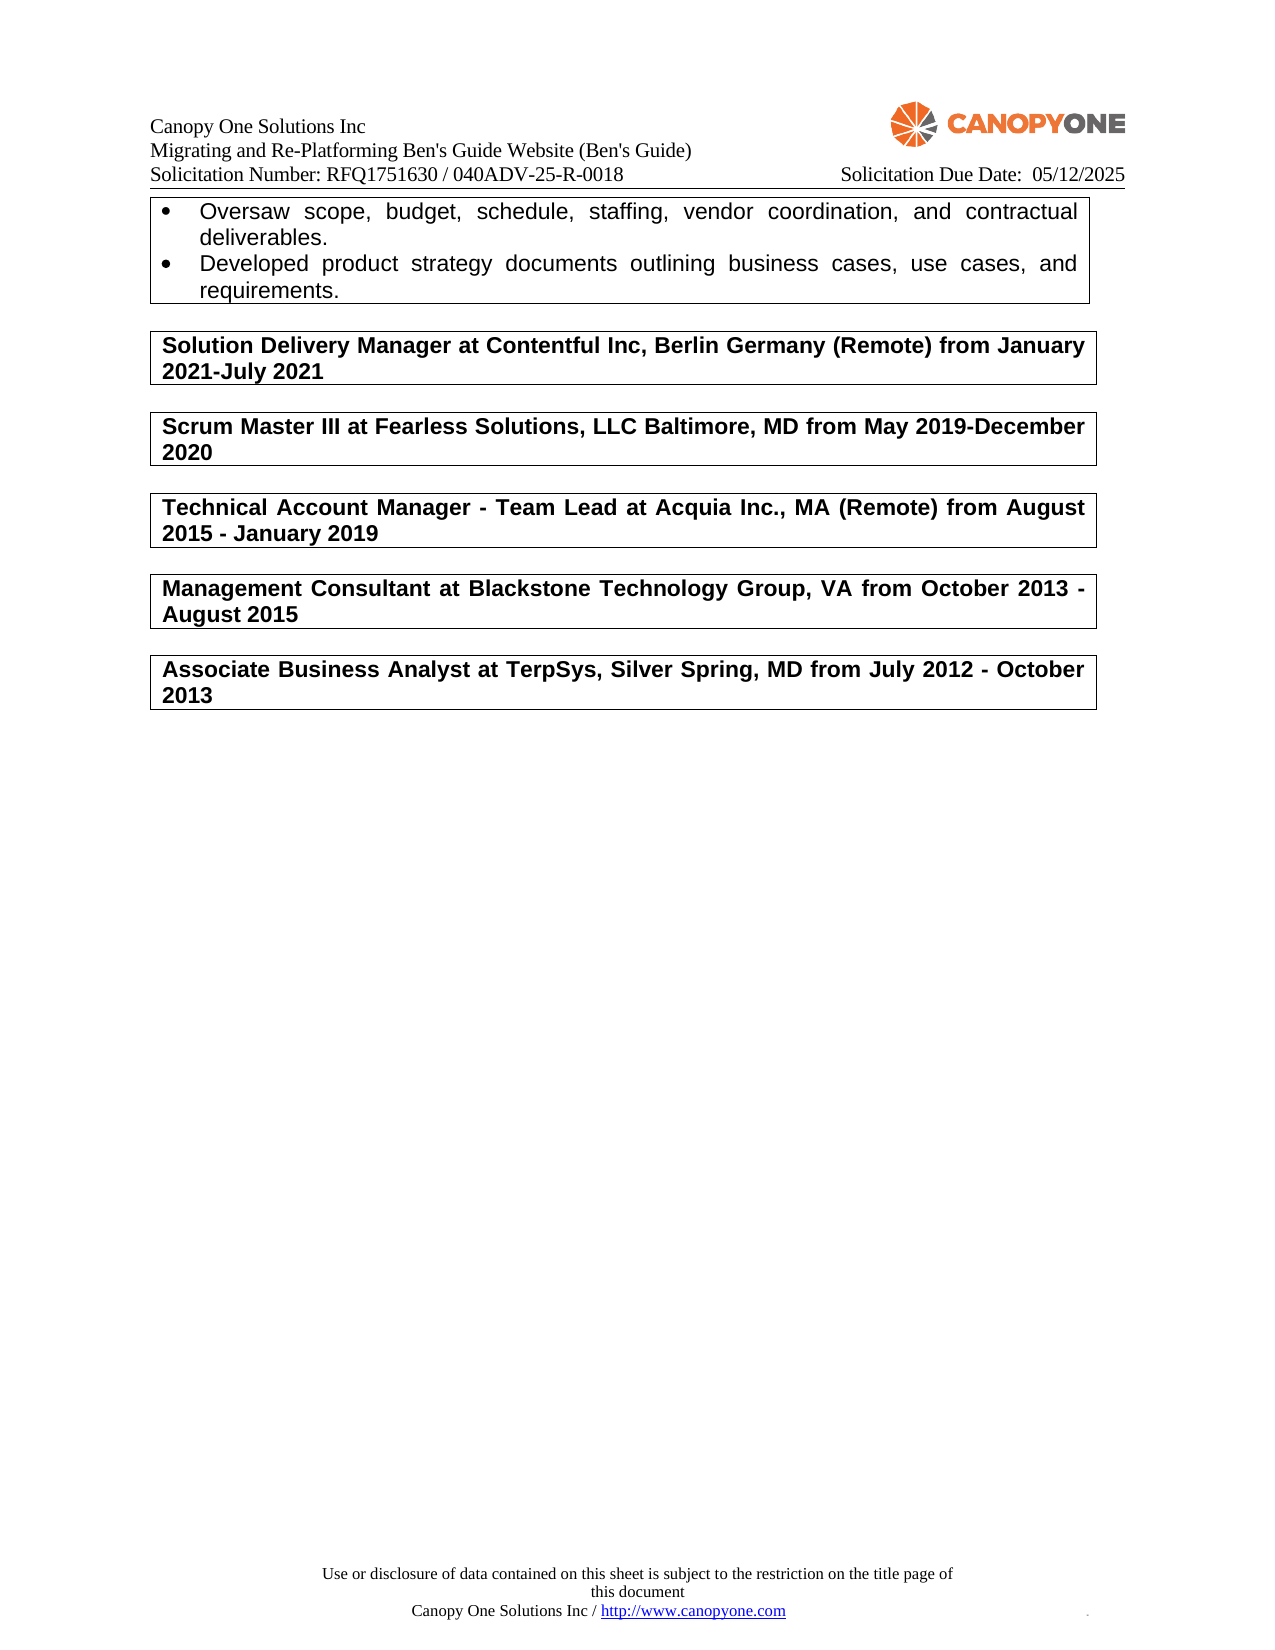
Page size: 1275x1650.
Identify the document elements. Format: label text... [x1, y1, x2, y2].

table_header Solution Delivery Manager at Contentful Inc, Berlin Germany (Remote) from January 2021-July 2021 [151, 332, 1096, 384]
table_header Associate Business Analyst at TerpSys, Silver Spring, MD from July 2012 - October 2013 [151, 656, 1096, 709]
table_header Scrum Master III at Fearless Solutions, LLC Baltimore, MD from May 2019-December 2020 [151, 413, 1096, 465]
table_header Management Consultant at Blackstone Technology Group, VA from October 2013 - August 2015 [151, 575, 1096, 628]
table_header Technical Account Manager - Team Lead at Acquia Inc., MA (Remote) from August 2015 - January 2019 [151, 494, 1096, 547]
picture [890, 101, 1125, 147]
